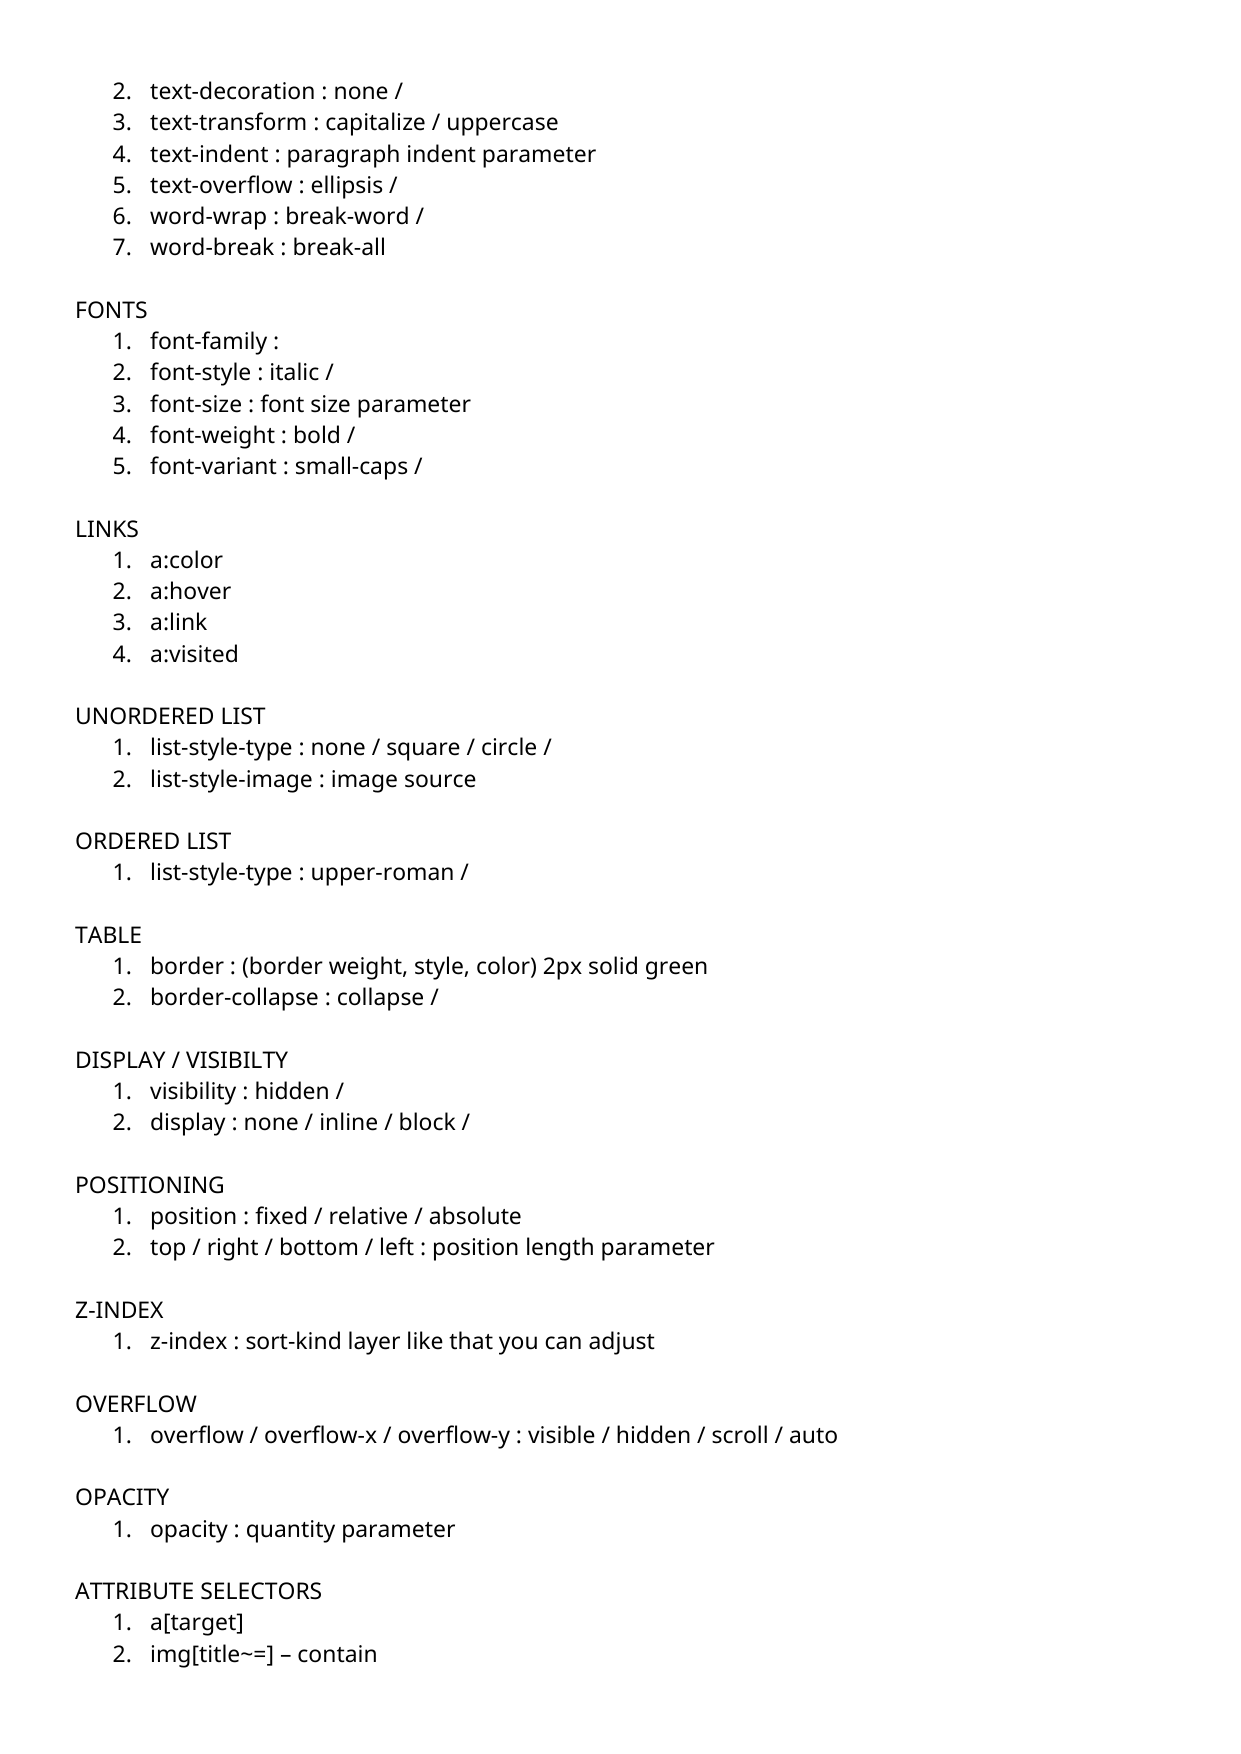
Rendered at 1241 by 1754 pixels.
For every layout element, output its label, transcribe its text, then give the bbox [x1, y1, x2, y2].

list word-wrap : break-word / [112, 200, 1165, 231]
list a:color [112, 544, 1165, 575]
list visibility : hidden / [112, 1075, 1165, 1106]
text POSITIONING [75, 1169, 1165, 1200]
list a[target] [112, 1606, 1165, 1637]
text UNORDERED LIST [75, 700, 1165, 731]
text TABLE [75, 919, 1165, 950]
text Z-INDEX [75, 1294, 1165, 1325]
list list-style-image : image source [112, 762, 1165, 794]
list border : (border weight, style, color) 2px solid green [112, 950, 1165, 981]
text ORDERED LIST [75, 825, 1165, 856]
text OPACITY [75, 1481, 1165, 1512]
list word-break : break-all [112, 231, 1165, 262]
list text-indent : paragraph indent parameter [112, 137, 1165, 169]
list text-decoration : none / [112, 75, 1165, 106]
list font-family : [112, 325, 1165, 356]
text FONTS [75, 294, 1165, 325]
list overflow / overflow-x / overflow-y : visible / hidden / scroll / auto [112, 1419, 1165, 1450]
list font-style : italic / [112, 356, 1165, 387]
list display : none / inline / block / [112, 1106, 1165, 1137]
list a:link [112, 606, 1165, 637]
list text-transform : capitalize / uppercase [112, 106, 1165, 137]
list border-collapse : collapse / [112, 981, 1165, 1012]
list a:hover [112, 575, 1165, 606]
list a:visited [112, 637, 1165, 669]
text OVERFLOW [75, 1387, 1165, 1419]
list list-style-type : none / square / circle / [112, 731, 1165, 762]
list opacity : quantity parameter [112, 1512, 1165, 1544]
text LINKS [75, 512, 1165, 544]
list top / right / bottom / left : position length parameter [112, 1231, 1165, 1262]
list font-variant : small-caps / [112, 450, 1165, 481]
list font-weight : bold / [112, 419, 1165, 450]
text ATTRIBUTE SELECTORS [75, 1575, 1165, 1606]
list z-index : sort-kind layer like that you can adjust [112, 1325, 1165, 1356]
list img[title~=] – contain [112, 1637, 1165, 1669]
list text-overflow : ellipsis / [112, 169, 1165, 200]
list font-size : font size parameter [112, 387, 1165, 419]
text DISPLAY / VISIBILTY [75, 1044, 1165, 1075]
list position : fixed / relative / absolute [112, 1200, 1165, 1231]
list list-style-type : upper-roman / [112, 856, 1165, 887]
